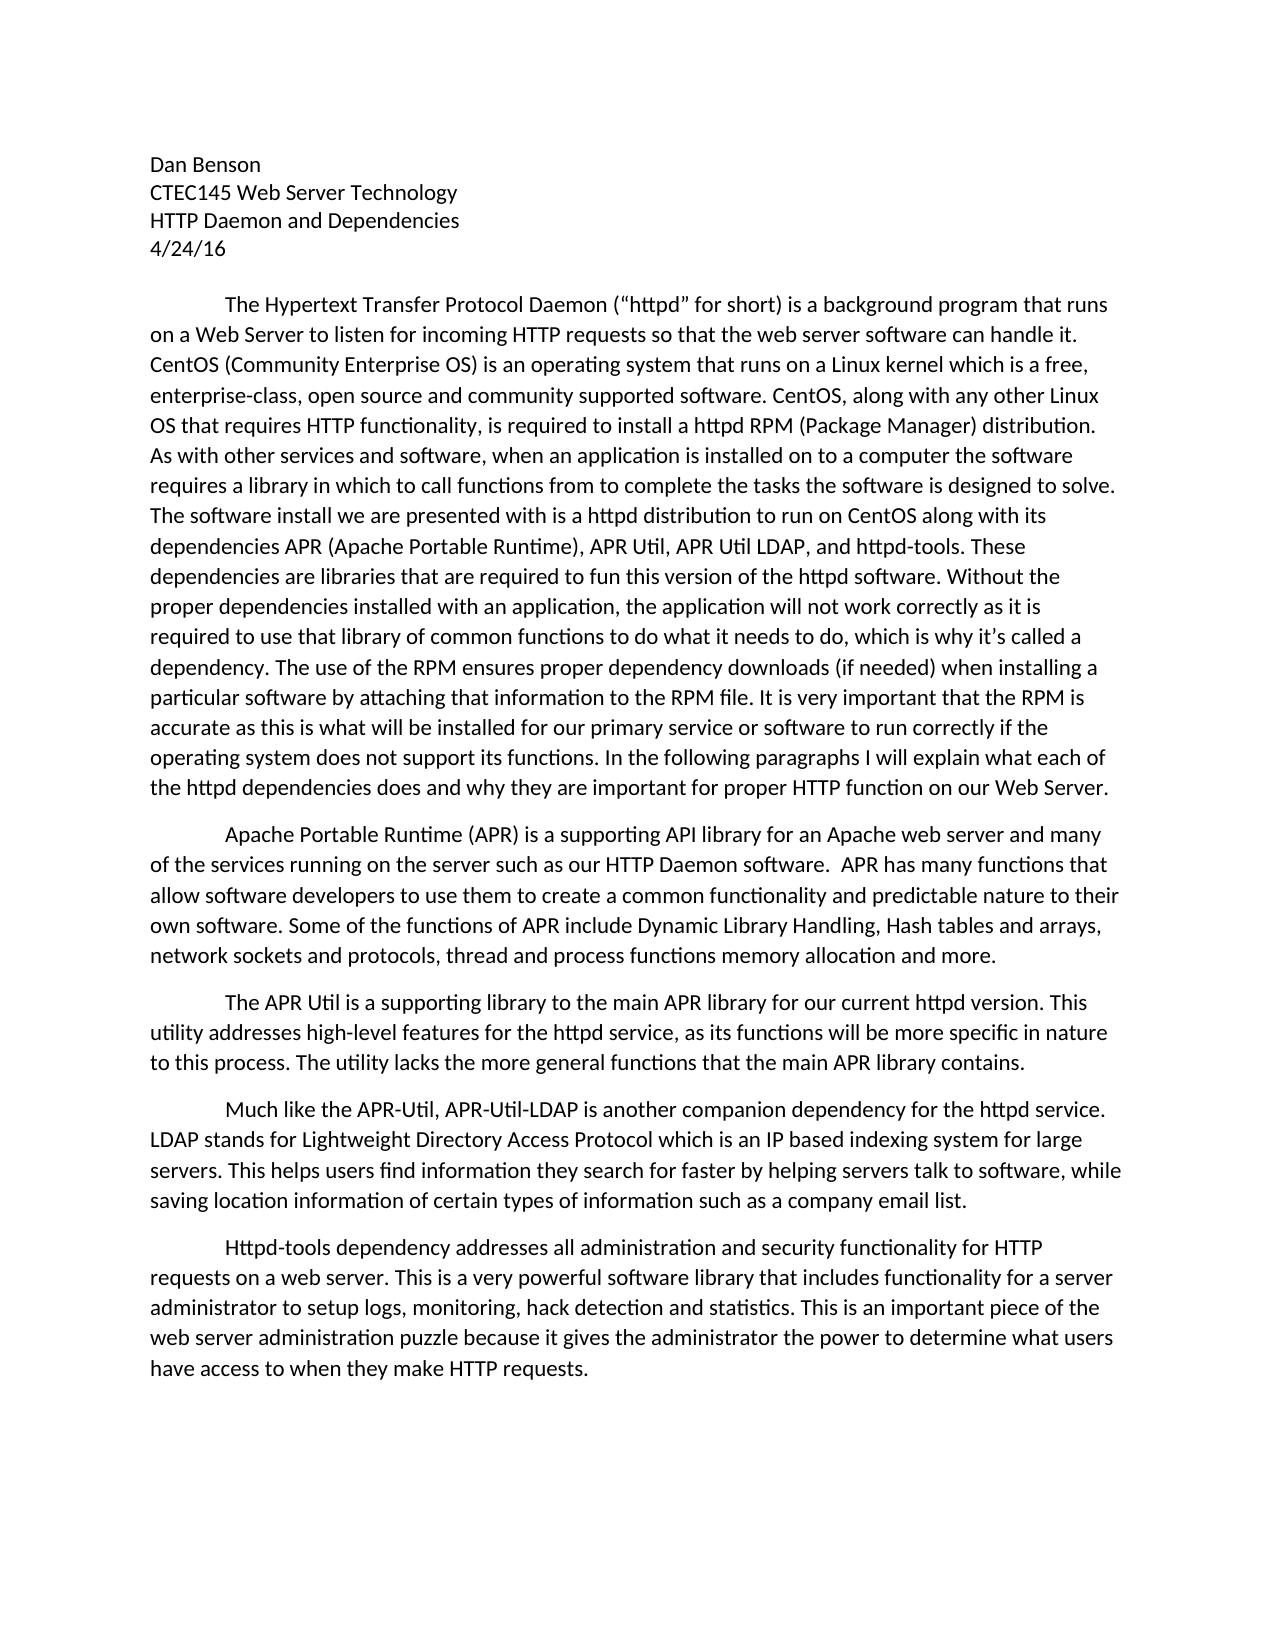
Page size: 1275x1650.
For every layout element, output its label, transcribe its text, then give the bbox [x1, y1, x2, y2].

text The Hypertext Transfer Protocol Daemon (“httpd” for short) is a background program that runs on a Web Server to listen for incoming HTTP requests so that the web server software can handle it. CentOS (Community Enterprise OS) is an operating system that runs on a Linux kernel which is a free, enterprise-class, open source and community supported software. CentOS, along with any other Linux OS that requires HTTP functionality, is required to install a httpd RPM (Package Manager) distribution. As with other services and software, when an application is installed on to a computer the software requires a library in which to call functions from to complete the tasks the software is designed to solve. The software install we are presented with is a httpd distribution to run on CentOS along with its dependencies APR (Apache Portable Runtime), APR Util, APR Util LDAP, and httpd-tools. These dependencies are libraries that are required to fun this version of the httpd software. Without the proper dependencies installed with an application, the application will not work correctly as it is required to use that library of common functions to do what it needs to do, which is why it’s called a dependency. The use of the RPM ensures proper dependency downloads (if needed) when installing a particular software by attaching that information to the RPM file. It is very important that the RPM is accurate as this is what will be installed for our primary service or software to run correctly if the operating system does not support its functions. In the following paragraphs I will explain what each of the httpd dependencies does and why they are important for proper HTTP function on our Web Server. [150, 290, 1125, 801]
text Much like the APR-Util, APR-Util-LDAP is another companion dependency for the httpd service. LDAP stands for Lightweight Directory Access Protocol which is an IP based indexing system for large servers. This helps users find information they search for faster by helping servers talk to software, while saving location information of certain types of information such as a company email list. [150, 1095, 1125, 1214]
text Dan Benson [150, 150, 1125, 178]
text CTEC145 Web Server Technology [150, 178, 1125, 206]
text Httpd-tools dependency addresses all administration and security functionality for HTTP requests on a web server. This is a very powerful software library that includes functionality for a server administrator to setup logs, monitoring, hack detection and statistics. This is an important piece of the web server administration puzzle because it gives the administrator the power to determine what users have access to when they make HTTP requests. [150, 1233, 1125, 1382]
text 4/24/16 [150, 234, 1125, 262]
text The APR Util is a supporting library to the main APR library for our current httpd version. This utility addresses high-level features for the httpd service, as its functions will be more specific in nature to this process. The utility lacks the more general functions that the main APR library contains. [150, 988, 1125, 1076]
text Apache Portable Runtime (APR) is a supporting API library for an Apache web server and many of the services running on the server such as our HTTP Daemon software. APR has many functions that allow software developers to use them to create a common functionality and predictable nature to their own software. Some of the functions of APR include Dynamic Library Handling, Hash tables and arrays, network sockets and protocols, thread and process functions memory allocation and more. [150, 820, 1125, 969]
text HTTP Daemon and Dependencies [150, 206, 1125, 234]
